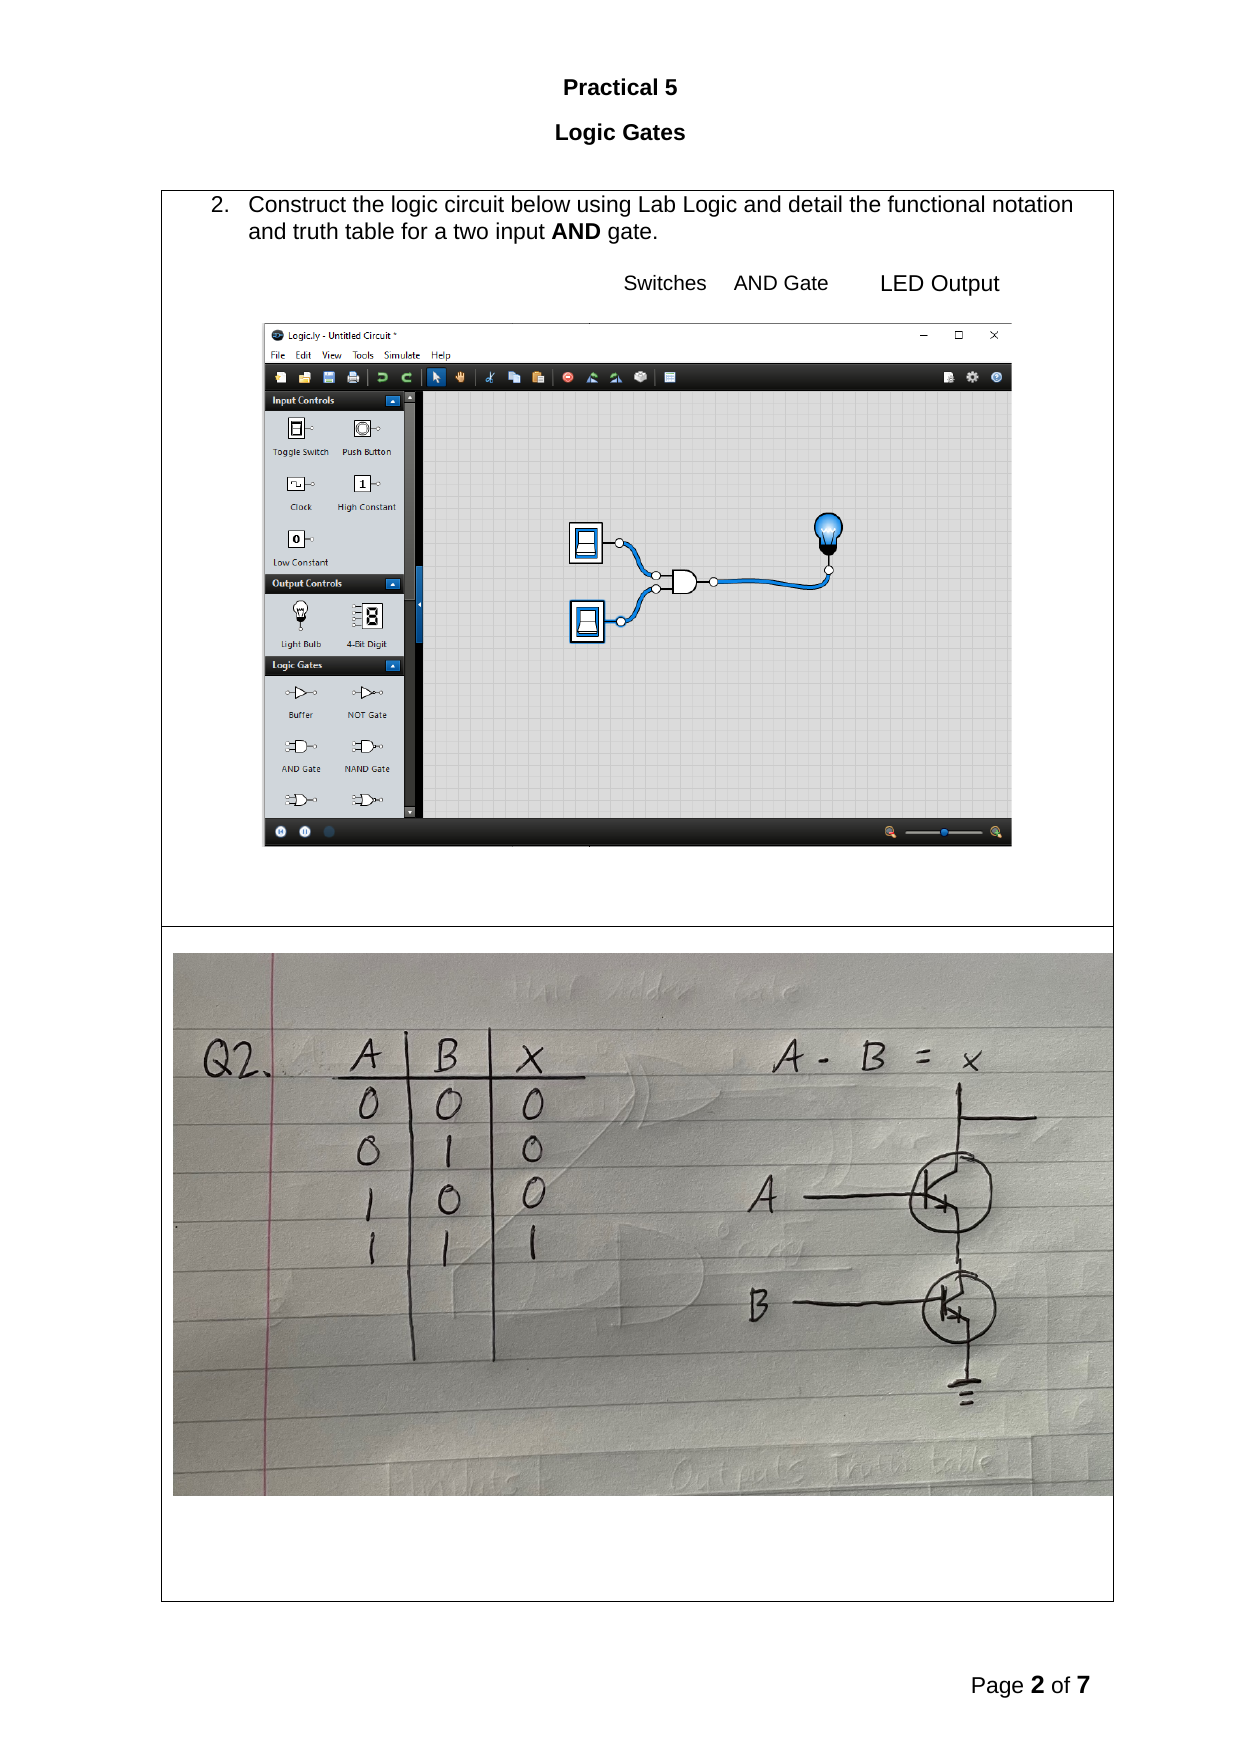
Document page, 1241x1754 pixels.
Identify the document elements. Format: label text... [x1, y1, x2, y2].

picture [261, 323, 1012, 847]
table_cell [162, 927, 1113, 1601]
table_header Construct the logic circuit below using Lab Logic and detail the functional notation and truth table for a two input AND gate. [162, 191, 1113, 926]
picture [173, 953, 1114, 1496]
